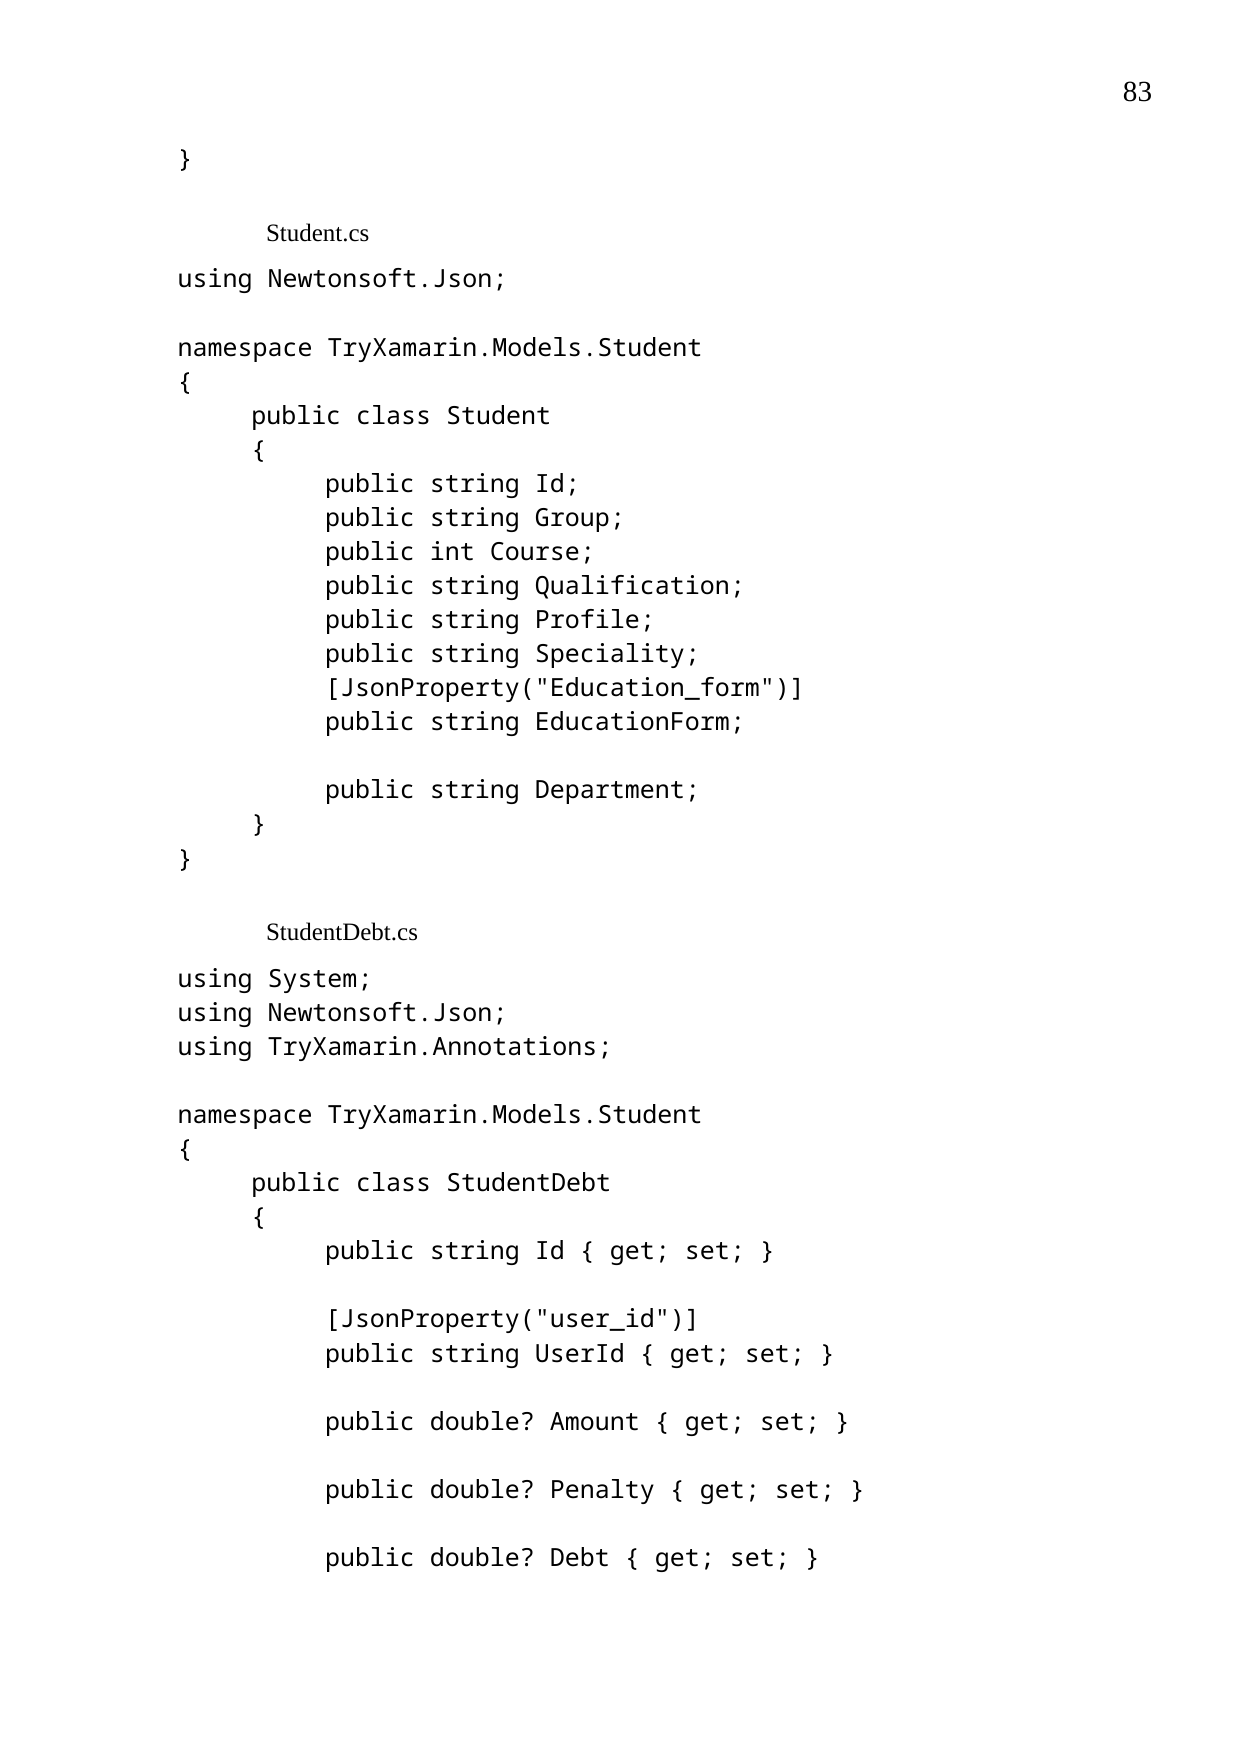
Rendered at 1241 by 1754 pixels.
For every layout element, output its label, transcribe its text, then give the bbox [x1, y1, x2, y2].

text public string Qualification; [177, 568, 1152, 602]
text using System; [177, 961, 1152, 994]
text } [177, 840, 1152, 874]
text using TryXamarin.Annotations; [177, 1029, 1152, 1063]
text StudentDebt.cs [177, 917, 1152, 946]
text public string UserId { get; set; } [177, 1335, 1152, 1369]
text Student.cs [177, 218, 1152, 247]
text public int Course; [177, 534, 1152, 568]
text { [177, 1131, 1152, 1165]
text { [177, 363, 1152, 397]
text public double? Amount { get; set; } [177, 1403, 1152, 1437]
text public string Id { get; set; } [177, 1233, 1152, 1267]
text } [177, 806, 1152, 840]
text public string Id; [177, 466, 1152, 499]
text public double? Debt { get; set; } [177, 1539, 1152, 1574]
text using Newtonsoft.Json; [177, 994, 1152, 1029]
text public class Student [177, 397, 1152, 431]
text public string Profile; [177, 602, 1152, 636]
text public string Group; [177, 499, 1152, 534]
text [JsonProperty("user_id")] [177, 1301, 1152, 1335]
text public string Department; [177, 772, 1152, 806]
text public class StudentDebt [177, 1165, 1152, 1199]
text namespace TryXamarin.Models.Student [177, 329, 1152, 363]
text public string EducationForm; [177, 704, 1152, 738]
text public double? Penalty { get; set; } [177, 1471, 1152, 1506]
text { [177, 431, 1152, 466]
text namespace TryXamarin.Models.Student [177, 1097, 1152, 1131]
text [JsonProperty("Education_form")] [177, 670, 1152, 704]
text { [177, 1199, 1152, 1233]
text public string Speciality; [177, 636, 1152, 670]
text } [177, 141, 1152, 175]
text using Newtonsoft.Json; [177, 261, 1152, 295]
